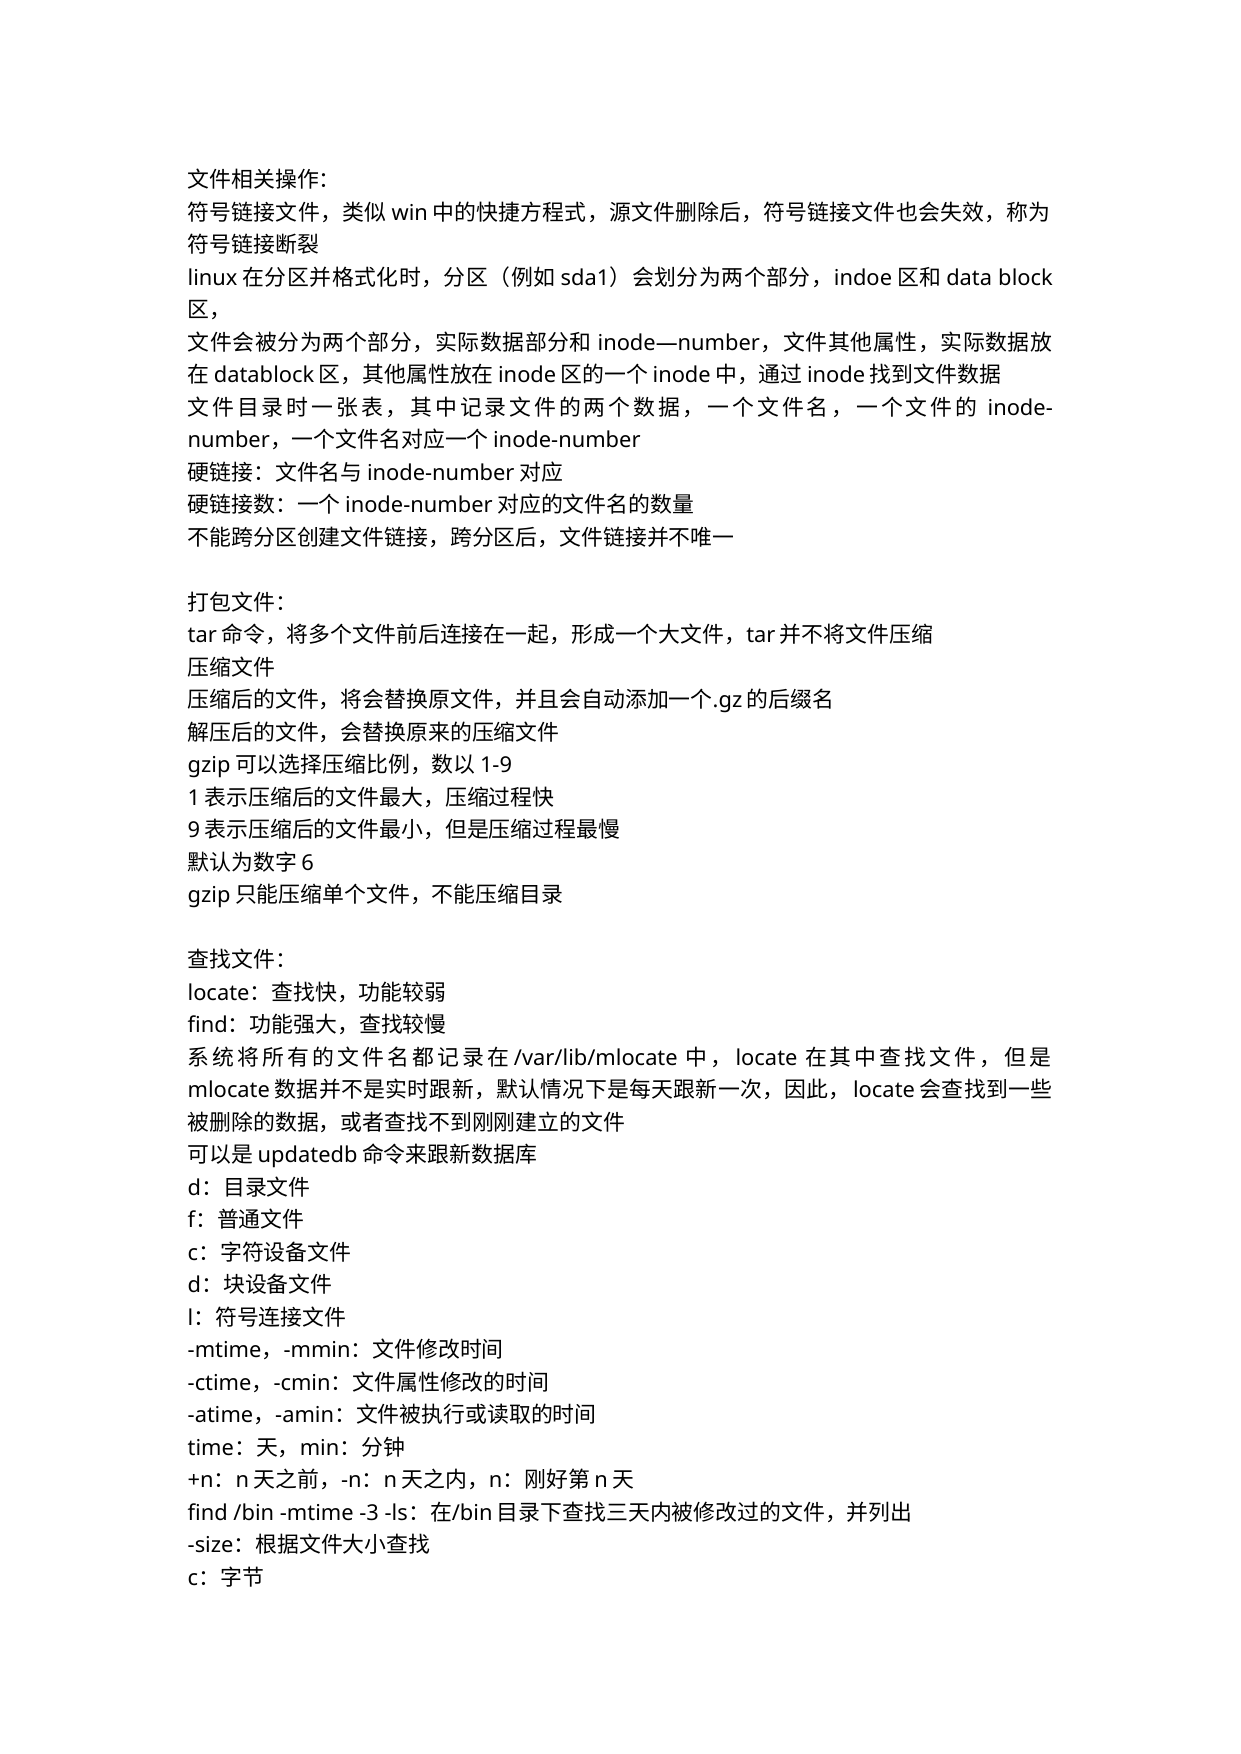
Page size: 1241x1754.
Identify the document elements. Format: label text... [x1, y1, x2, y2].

text d：目录文件 [187, 1169, 1053, 1202]
text 查找文件： [187, 942, 1053, 974]
text c：字符设备文件 [187, 1234, 1053, 1267]
text 9表示压缩后的文件最小，但是压缩过程最慢 [187, 812, 1053, 844]
text 文件相关操作： [187, 162, 1053, 194]
text find：功能强大，查找较慢 [187, 1007, 1053, 1039]
text c：字节 [187, 1559, 1053, 1592]
text -atime，-amin：文件被执行或读取的时间 [187, 1397, 1053, 1429]
text 可以是updatedb命令来跟新数据库 [187, 1137, 1053, 1169]
text 文件目录时一张表，其中记录文件的两个数据，一个文件名，一个文件的inode-number，一个文件名对应一个inode-number [187, 389, 1053, 454]
text 打包文件： [187, 584, 1053, 617]
text 符号链接文件，类似win中的快捷方程式，源文件删除后，符号链接文件也会失效，称为符号链接断裂 [187, 194, 1053, 259]
text tar命令，将多个文件前后连接在一起，形成一个大文件，tar并不将文件压缩 [187, 617, 1053, 649]
text -ctime，-cmin：文件属性修改的时间 [187, 1364, 1053, 1397]
text linux在分区并格式化时，分区（例如sda1）会划分为两个部分，indoe区和data block区， [187, 259, 1053, 324]
text -size：根据文件大小查找 [187, 1527, 1053, 1559]
text l：符号连接文件 [187, 1299, 1053, 1332]
text 压缩后的文件，将会替换原文件，并且会自动添加一个.gz的后缀名 [187, 682, 1053, 714]
text +n：n天之前，-n：n天之内，n：刚好第n天 [187, 1462, 1053, 1494]
text 压缩文件 [187, 649, 1053, 682]
text gzip可以选择压缩比例，数以1-9 [187, 747, 1053, 779]
text locate：查找快，功能较弱 [187, 974, 1053, 1007]
text gzip只能压缩单个文件，不能压缩目录 [187, 877, 1053, 909]
text 硬链接数：一个inode-number对应的文件名的数量 [187, 487, 1053, 519]
text 默认为数字6 [187, 844, 1053, 877]
text find /bin -mtime -3 -ls：在/bin目录下查找三天内被修改过的文件，并列出 [187, 1494, 1053, 1527]
text 不能跨分区创建文件链接，跨分区后，文件链接并不唯一 [187, 519, 1053, 552]
text d：块设备文件 [187, 1267, 1053, 1299]
text 文件会被分为两个部分，实际数据部分和inode—number，文件其他属性，实际数据放在datablock区，其他属性放在inode区的一个inode中，通过inode找到文件数据 [187, 324, 1053, 389]
text 解压后的文件，会替换原来的压缩文件 [187, 714, 1053, 747]
text 1表示压缩后的文件最大，压缩过程快 [187, 779, 1053, 812]
text -mtime，-mmin：文件修改时间 [187, 1332, 1053, 1364]
text 系统将所有的文件名都记录在/var/lib/mlocate中，locate在其中查找文件，但是mlocate数据并不是实时跟新，默认情况下是每天跟新一次，因此，locate会查找到一些被删除的数据，或者查找不到刚刚建立的文件 [187, 1039, 1053, 1137]
text time：天，min：分钟 [187, 1429, 1053, 1462]
text 硬链接：文件名与inode-number对应 [187, 454, 1053, 487]
text f：普通文件 [187, 1202, 1053, 1234]
